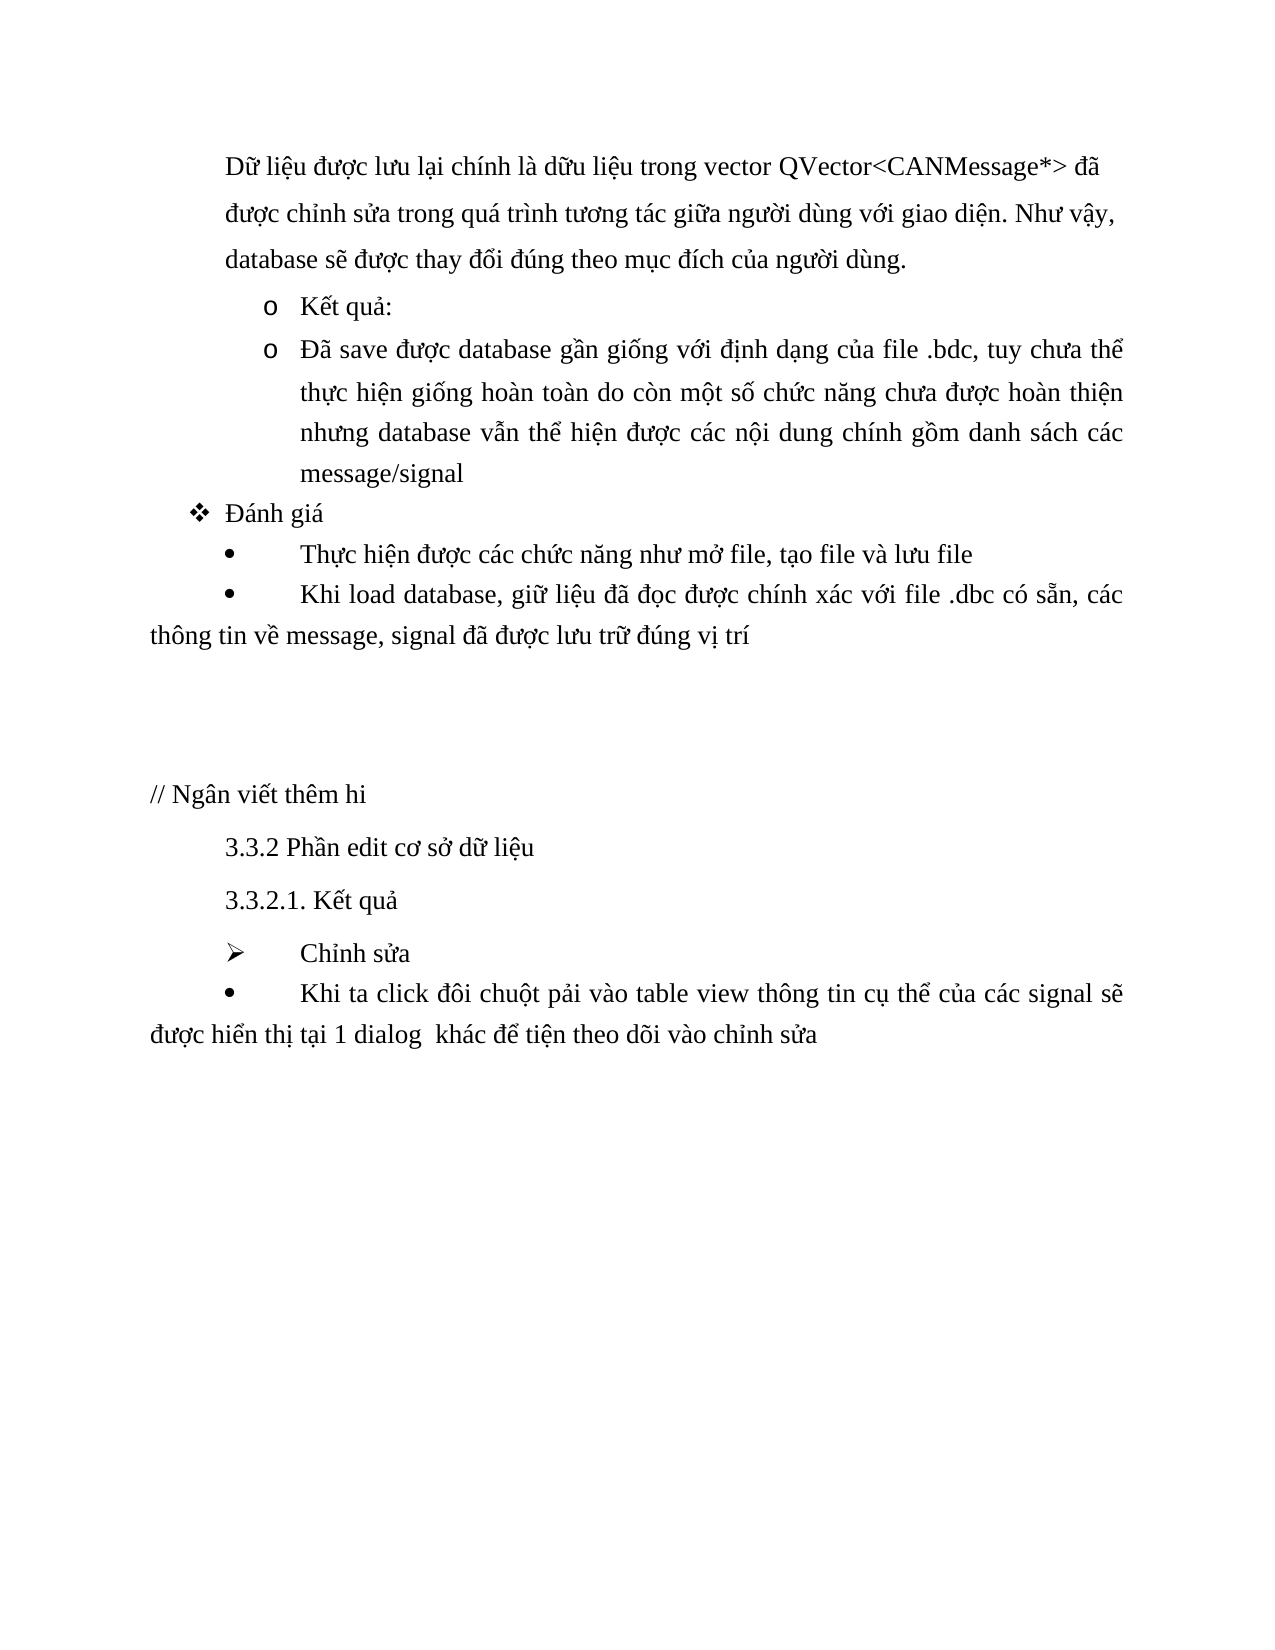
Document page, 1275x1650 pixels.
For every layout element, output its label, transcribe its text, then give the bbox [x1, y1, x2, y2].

list Đã save được database gần giống với định dạng của file .bdc, tuy chưa thể thực hiện giống hoàn toàn do còn một số chức năng chưa được hoàn thiện nhưng database vẫn thể hiện được các nội dung chính gồm danh sách các message/signal [262, 333, 1125, 488]
list Chỉnh sửa [150, 937, 1125, 968]
list Kết quả: [262, 290, 1125, 323]
text // Ngân viết thêm hi [150, 778, 1125, 809]
list Dữ liệu được lưu lại chính là dữu liệu trong vector QVector<CANMessage*> đã được chỉnh sửa trong quá trình tương tác giữa người dùng với giao diện. Như vậy, database sẽ được thay đổi đúng theo mục đích của người dùng. [225, 150, 1125, 274]
list Khi load database, giữ liệu đã đọc được chính xác với file .dbc có sẵn, các thông tin về message, signal đã được lưu trữ đúng vị trí [150, 579, 1125, 650]
text 3.3.2 Phần edit cơ sở dữ liệu [150, 831, 1125, 862]
list Thực hiện được các chức năng như mở file, tạo file và lưu file [150, 538, 1125, 569]
list Khi ta click đôi chuột pải vào table view thông tin cụ thể của các signal sẽ được hiển thị tại 1 dialog khác để tiện theo dõi vào chỉnh sửa [150, 977, 1125, 1049]
text 3.3.2.1. Kết quả [150, 884, 1125, 915]
list Đánh giá [187, 497, 1125, 529]
